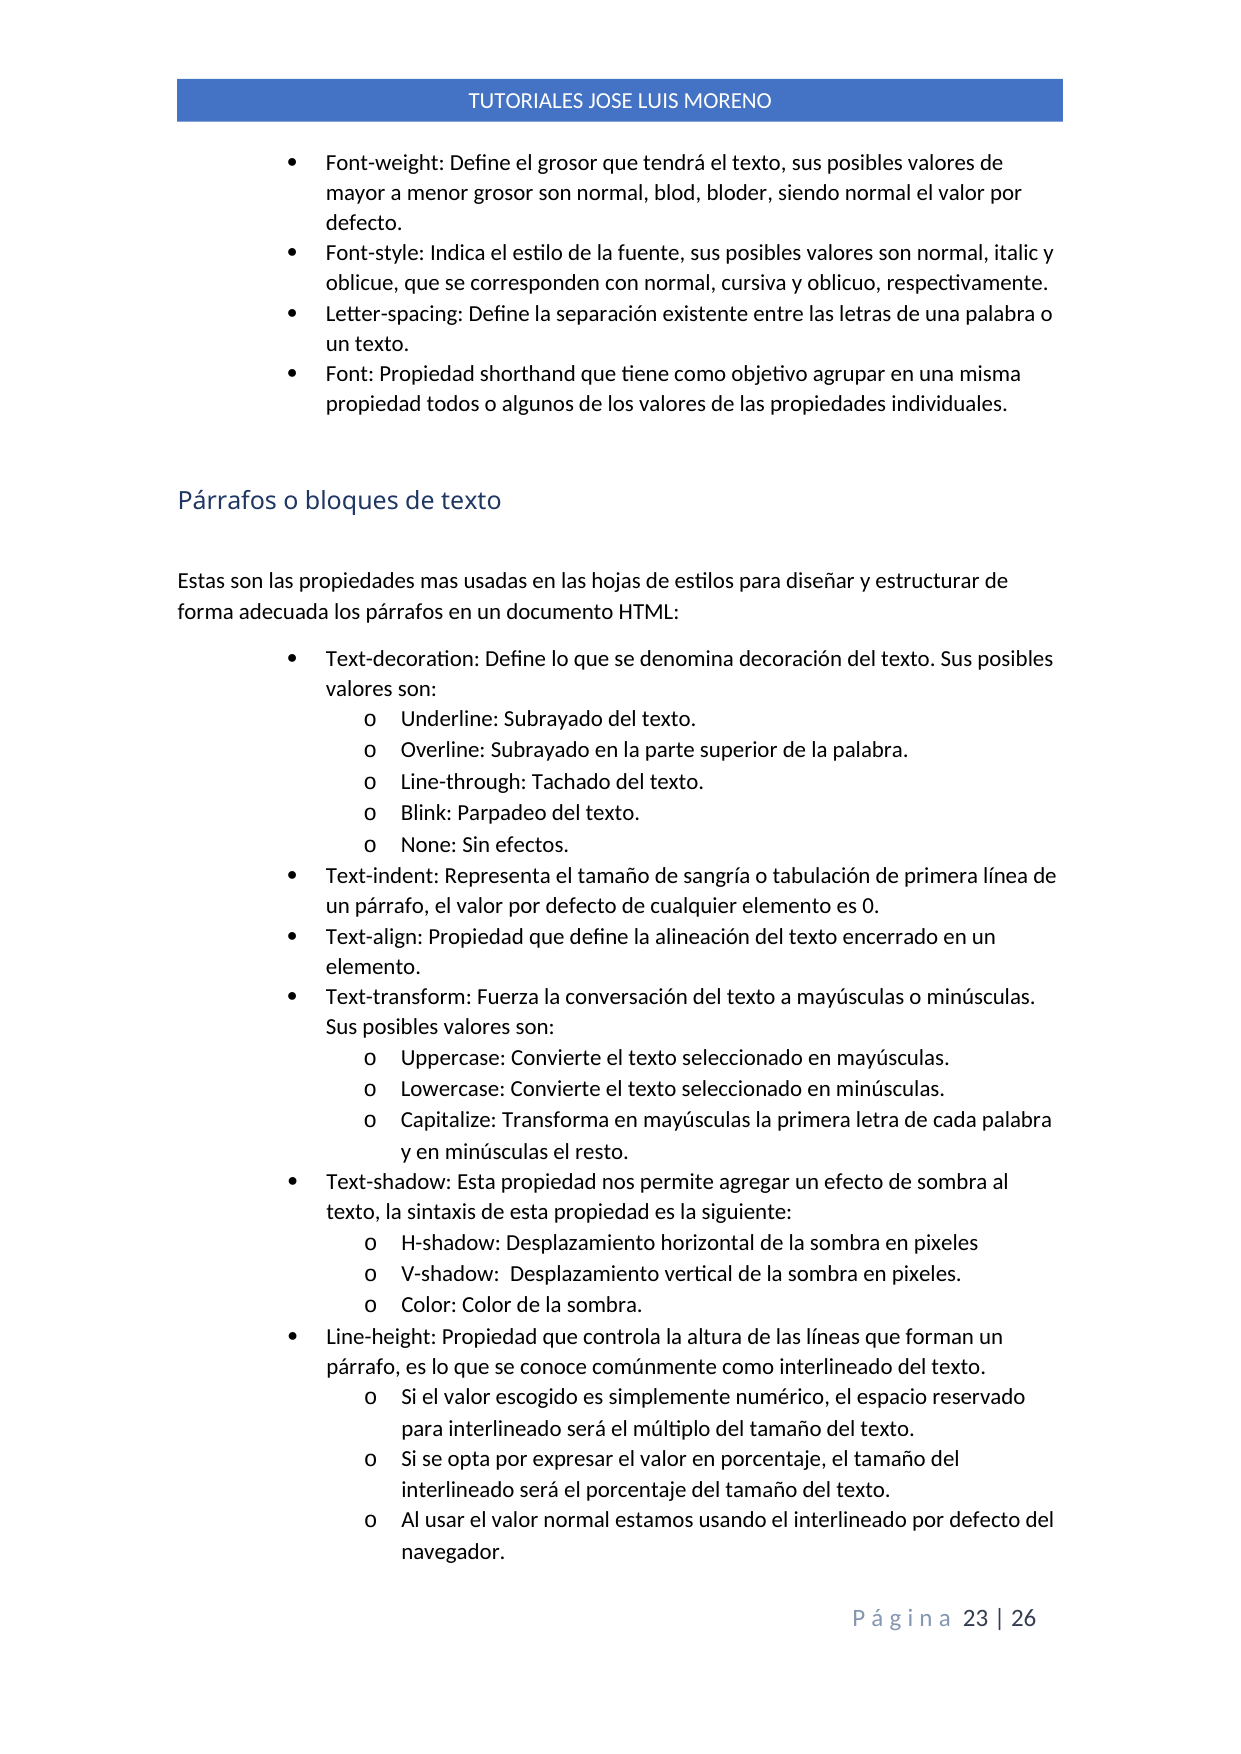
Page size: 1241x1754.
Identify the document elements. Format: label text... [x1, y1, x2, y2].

list Text-shadow: Esta propiedad nos permite agregar un efecto de sombra al texto, la sintaxis de esta propiedad es la siguiente: [288, 1167, 1063, 1225]
list Uppercase: Convierte el texto seleccionado en mayúsculas. [363, 1043, 1063, 1072]
subtitle Párrafos o bloques de texto [177, 483, 1063, 517]
list Si se opta por expresar el valor en porcentaje, el tamaño del interlineado será el porcentaje del tamaño del texto. [363, 1444, 1063, 1503]
list Letter-spacing: Define la separación existente entre las letras de una palabra o un texto. [288, 299, 1063, 357]
list Blink: Parpadeo del texto. [363, 798, 1063, 828]
list Line-through: Tachado del texto. [363, 767, 1063, 796]
list V-shadow: Desplazamiento vertical de la sombra en pixeles. [363, 1259, 1063, 1288]
list Underline: Subrayado del texto. [363, 704, 1063, 733]
list Line-height: Propiedad que controla la altura de las líneas que forman un párrafo, es lo que se conoce comúnmente como interlineado del texto. [288, 1322, 1063, 1380]
list Al usar el valor normal estamos usando el interlineado por defecto del navegador. [363, 1506, 1063, 1565]
list Overline: Subrayado en la parte superior de la palabra. [363, 736, 1063, 765]
list Font-weight: Define el grosor que tendrá el texto, sus posibles valores de mayor a menor grosor son normal, blod, bloder, siendo normal el valor por defecto. [288, 148, 1063, 236]
list Text-transform: Fuerza la conversación del texto a mayúsculas o minúsculas. Sus posibles valores son: [288, 982, 1063, 1041]
list Text-indent: Representa el tamaño de sangría o tabulación de primera línea de un párrafo, el valor por defecto de cualquier elemento es 0. [288, 861, 1063, 920]
list Si el valor escogido es simplemente numérico, el espacio reservado para interlineado será el múltiplo del tamaño del texto. [363, 1382, 1063, 1442]
list Font: Propiedad shorthand que tiene como objetivo agrupar en una misma propiedad todos o algunos de los valores de las propiedades individuales. [288, 359, 1063, 417]
list Text-decoration: Define lo que se denomina decoración del texto. Sus posibles valores son: [288, 644, 1063, 702]
list Capitalize: Transforma en mayúsculas la primera letra de cada palabra y en minúsculas el resto. [363, 1106, 1063, 1165]
list Lowercase: Convierte el texto seleccionado en minúsculas. [363, 1074, 1063, 1103]
text Estas son las propiedades mas usadas en las hojas de estilos para diseñar y estructurar de forma adecuada los párrafos en un documento HTML: [177, 567, 1063, 625]
list H-shadow: Desplazamiento horizontal de la sombra en pixeles [363, 1228, 1063, 1257]
list Color: Color de la sombra. [363, 1291, 1063, 1320]
list None: Sin efectos. [363, 830, 1063, 859]
list Font-style: Indica el estilo de la fuente, sus posibles valores son normal, italic y oblicue, que se corresponden con normal, cursiva y oblicuo, respectivamente. [288, 238, 1063, 296]
list Text-align: Propiedad que define la alineación del texto encerrado en un elemento. [288, 922, 1063, 980]
